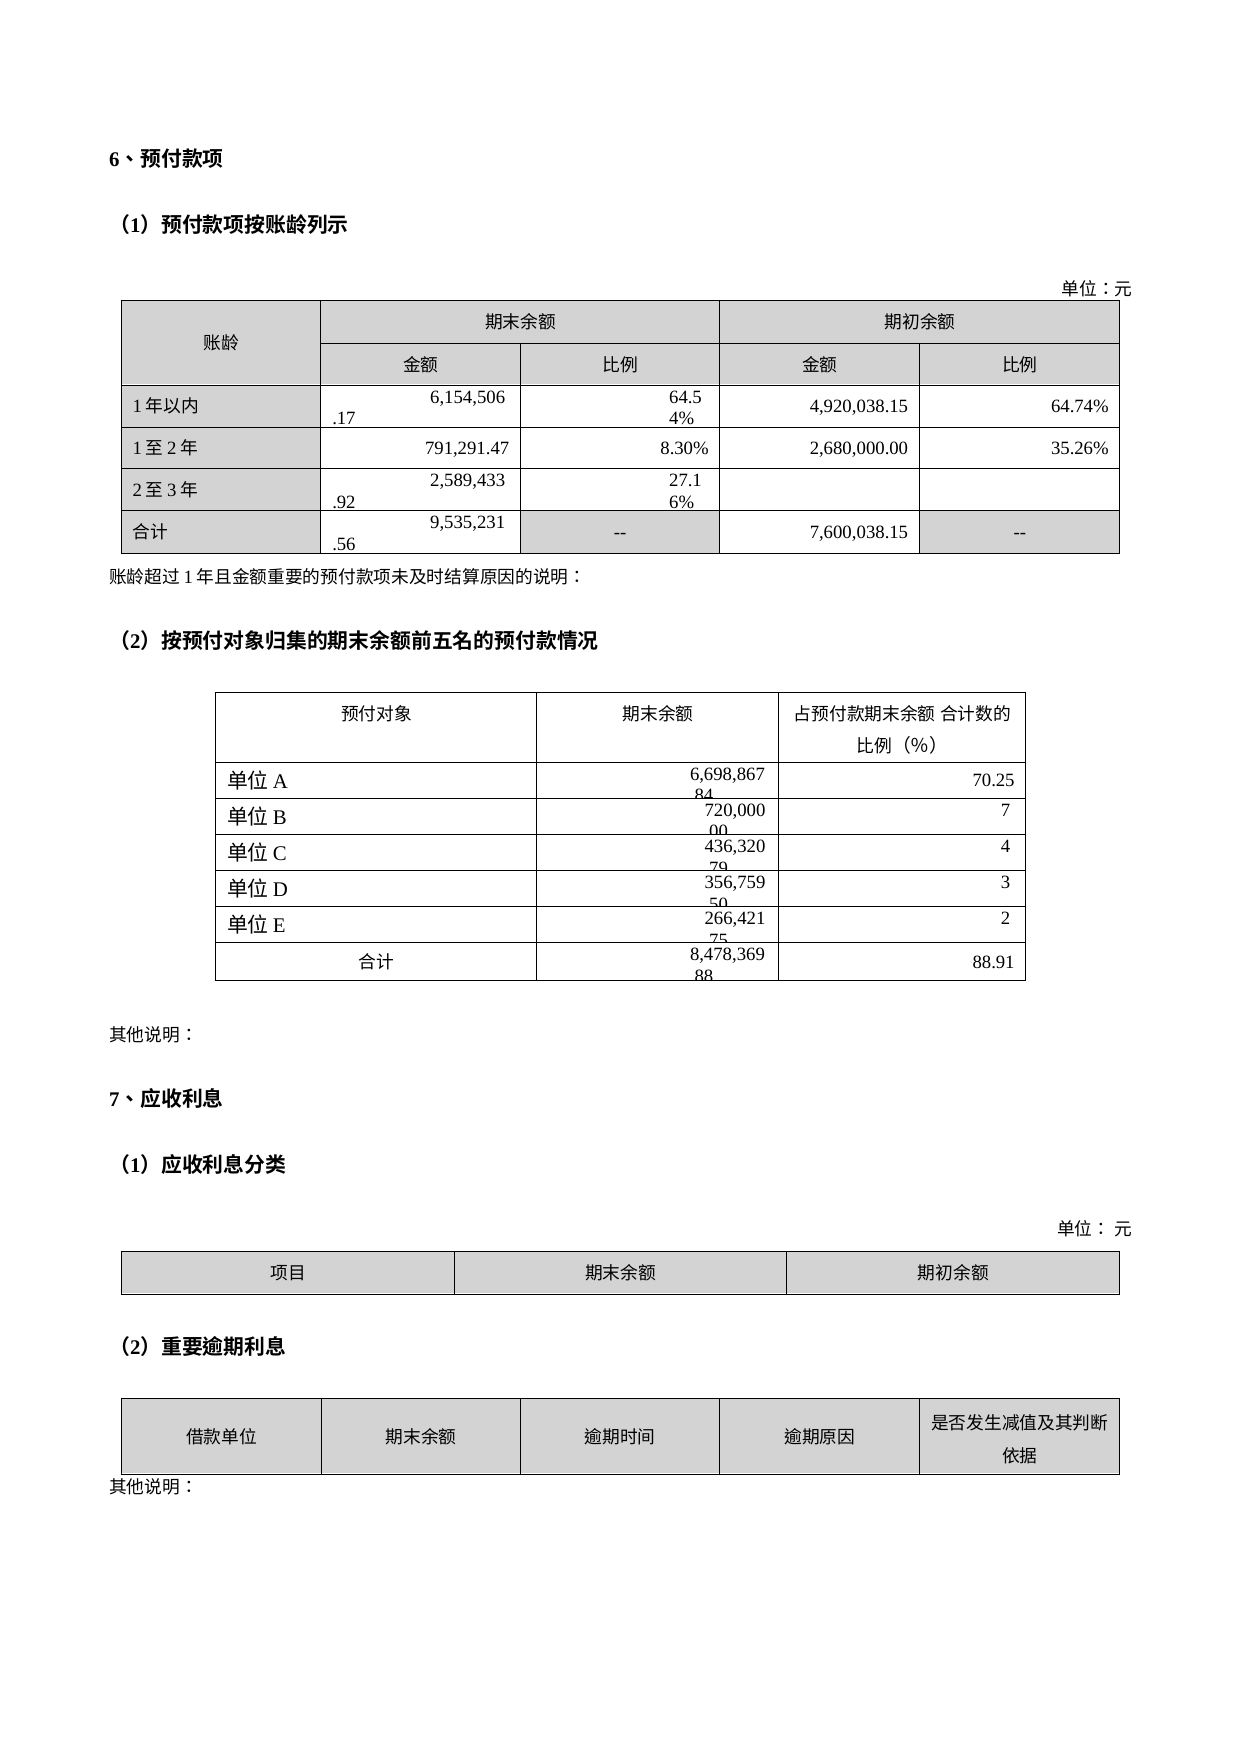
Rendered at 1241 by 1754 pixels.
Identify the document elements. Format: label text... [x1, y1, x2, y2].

text 账龄超过1年且金额重要的预付款项未及时结算原因的说明： [109, 564, 1132, 589]
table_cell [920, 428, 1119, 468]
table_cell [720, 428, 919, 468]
text 其他说明： [109, 1474, 1132, 1499]
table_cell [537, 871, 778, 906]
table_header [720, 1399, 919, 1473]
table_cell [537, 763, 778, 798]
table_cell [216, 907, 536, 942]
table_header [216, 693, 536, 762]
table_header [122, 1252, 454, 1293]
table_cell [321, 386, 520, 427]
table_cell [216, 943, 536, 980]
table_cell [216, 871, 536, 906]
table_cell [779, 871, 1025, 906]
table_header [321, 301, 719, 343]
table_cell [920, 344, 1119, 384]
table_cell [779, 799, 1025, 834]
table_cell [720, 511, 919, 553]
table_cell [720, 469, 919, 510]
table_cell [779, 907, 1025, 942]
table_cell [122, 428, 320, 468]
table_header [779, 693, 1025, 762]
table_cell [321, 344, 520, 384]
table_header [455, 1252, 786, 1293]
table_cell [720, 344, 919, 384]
subtitle （1）预付款项按账龄列示 [109, 210, 1132, 238]
subtitle 6、预付款项 [109, 144, 1132, 172]
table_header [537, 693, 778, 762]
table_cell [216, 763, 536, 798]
text 单位：元 [109, 276, 1132, 300]
subtitle （2）重要逾期利息 [109, 1332, 1132, 1361]
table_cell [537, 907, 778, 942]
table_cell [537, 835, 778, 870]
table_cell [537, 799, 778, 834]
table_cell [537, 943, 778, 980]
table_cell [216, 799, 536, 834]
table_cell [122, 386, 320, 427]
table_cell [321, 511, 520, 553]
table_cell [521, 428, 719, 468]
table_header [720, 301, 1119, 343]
text 单位： 元 [109, 1216, 1132, 1240]
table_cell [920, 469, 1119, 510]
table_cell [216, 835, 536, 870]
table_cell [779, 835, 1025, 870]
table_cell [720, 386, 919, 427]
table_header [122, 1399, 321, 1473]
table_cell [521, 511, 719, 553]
subtitle 7、应收利息 [109, 1084, 1132, 1112]
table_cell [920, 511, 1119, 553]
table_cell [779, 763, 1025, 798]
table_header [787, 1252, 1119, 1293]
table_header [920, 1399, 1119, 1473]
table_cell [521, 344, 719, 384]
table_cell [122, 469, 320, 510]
subtitle （2）按预付对象归集的期末余额前五名的预付款情况 [109, 626, 1132, 654]
subtitle （1）应收利息分类 [109, 1150, 1132, 1178]
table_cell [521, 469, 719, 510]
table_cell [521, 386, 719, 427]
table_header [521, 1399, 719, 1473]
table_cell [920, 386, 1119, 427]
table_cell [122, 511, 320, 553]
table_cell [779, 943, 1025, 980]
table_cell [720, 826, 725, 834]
text 其他说明： [109, 1022, 1132, 1047]
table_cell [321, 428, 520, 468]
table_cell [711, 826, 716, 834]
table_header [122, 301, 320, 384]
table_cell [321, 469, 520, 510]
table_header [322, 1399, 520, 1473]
